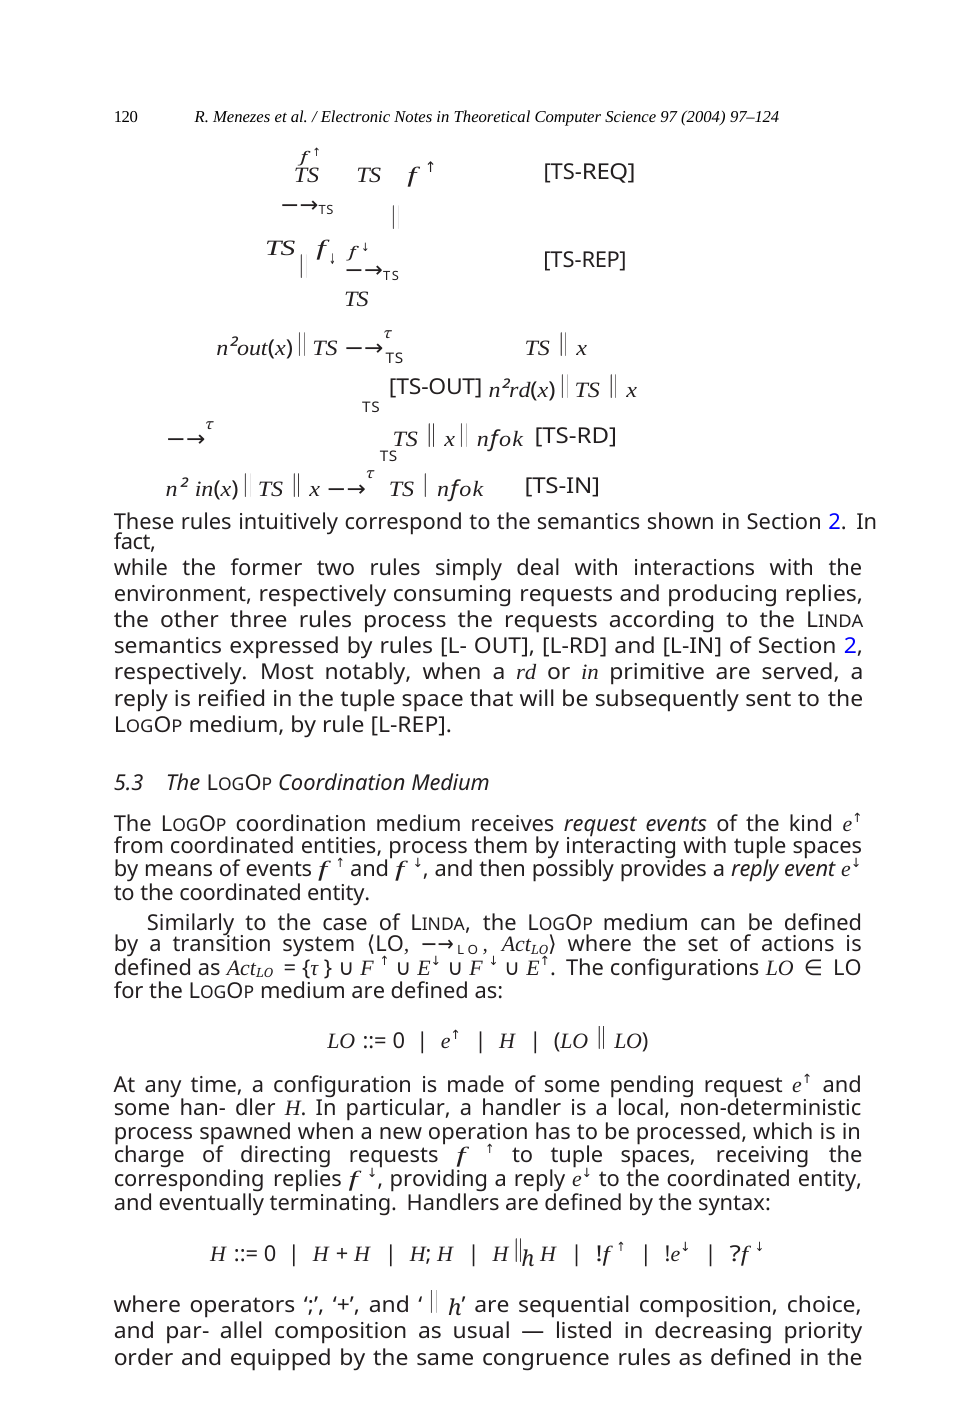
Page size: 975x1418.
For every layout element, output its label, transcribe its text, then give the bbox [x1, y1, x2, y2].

picture [424, 473, 430, 497]
picture [300, 260, 307, 278]
text while the former two rules simply deal with interactions with the environment, respectively consuming requests and producing replies, the other three rules process the requests according to the Linda semantics expressed by rules [L- OUT], [L-RD] and [L-IN] of Section 2, respectively. Most notably, when a rd or in primitive are served, a reply is reified in the tuple space that will be subsequently sent to the LogOp medium, by rule [L-REP]. [113, 555, 863, 738]
text The LogOp coordination medium receives request events of the kind e↑ from coordinated entities, process them by interacting with tuple spaces by means of events f ↑ and f ↓, and then possibly provides a reply event e↓ to the coordinated entity. [113, 813, 862, 906]
text [TS-REP] [543, 244, 877, 274]
text f ↑ [273, 146, 349, 159]
text H ::= 0 | H + H | H; H | H h H | !f ↑ | !e↓ | ?f ↓ [102, 1238, 873, 1273]
text At any time, a configuration is made of some pending request e↑ and some han- dler H. In particular, a handler is a local, non-deterministic process spawned when a new operation has to be processed, which is in charge of directing requests f ↑ to tuple spaces, receiving the corresponding replies f ↓, providing a reply e↓ to the coordinated entity, and eventually terminating. Handlers are defined by the syntax: [113, 1074, 862, 1217]
list The LogOp Coordination Medium [113, 767, 877, 797]
picture [561, 374, 568, 398]
text Similarly to the case of Linda, the LogOp medium can be defined by a transition system ⟨LO, −→LO, ActLO⟩ where the set of actions is defined as ActLO = {τ } ∪ F ↑ ∪ E↓ ∪ F ↓ ∪ E↑. The configurations LO ∈ LO for the LogOp medium are defined as: [113, 912, 862, 1005]
picture [515, 1238, 521, 1262]
picture [430, 1290, 437, 1313]
picture [428, 423, 434, 447]
text TS −→TS [264, 159, 349, 218]
text LO ::= 0 | e↑ | H | (LO LO) [102, 1025, 874, 1055]
picture [298, 332, 305, 356]
text These rules intuitively correspond to the semantics shown in Section 2. In fact, [113, 513, 877, 554]
picture [244, 473, 251, 497]
picture [560, 332, 566, 356]
text −→TS TS [344, 254, 427, 313]
text f ↓ [349, 240, 427, 254]
picture [392, 205, 399, 229]
picture [460, 423, 467, 447]
text TS f [102, 234, 326, 260]
picture [293, 473, 299, 497]
text n²out(x) TS −→τ TS x [TS-OUT] n²rd(x) TS x −→τ TS x nfok [TS-RD] n² in(x) TS x −→τ TS nfok [TS-IN] [165, 323, 642, 502]
text TS f ↑ [TS-REQ] [356, 156, 877, 187]
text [113, 1290, 862, 1371]
picture [598, 1026, 604, 1049]
picture [610, 374, 616, 398]
